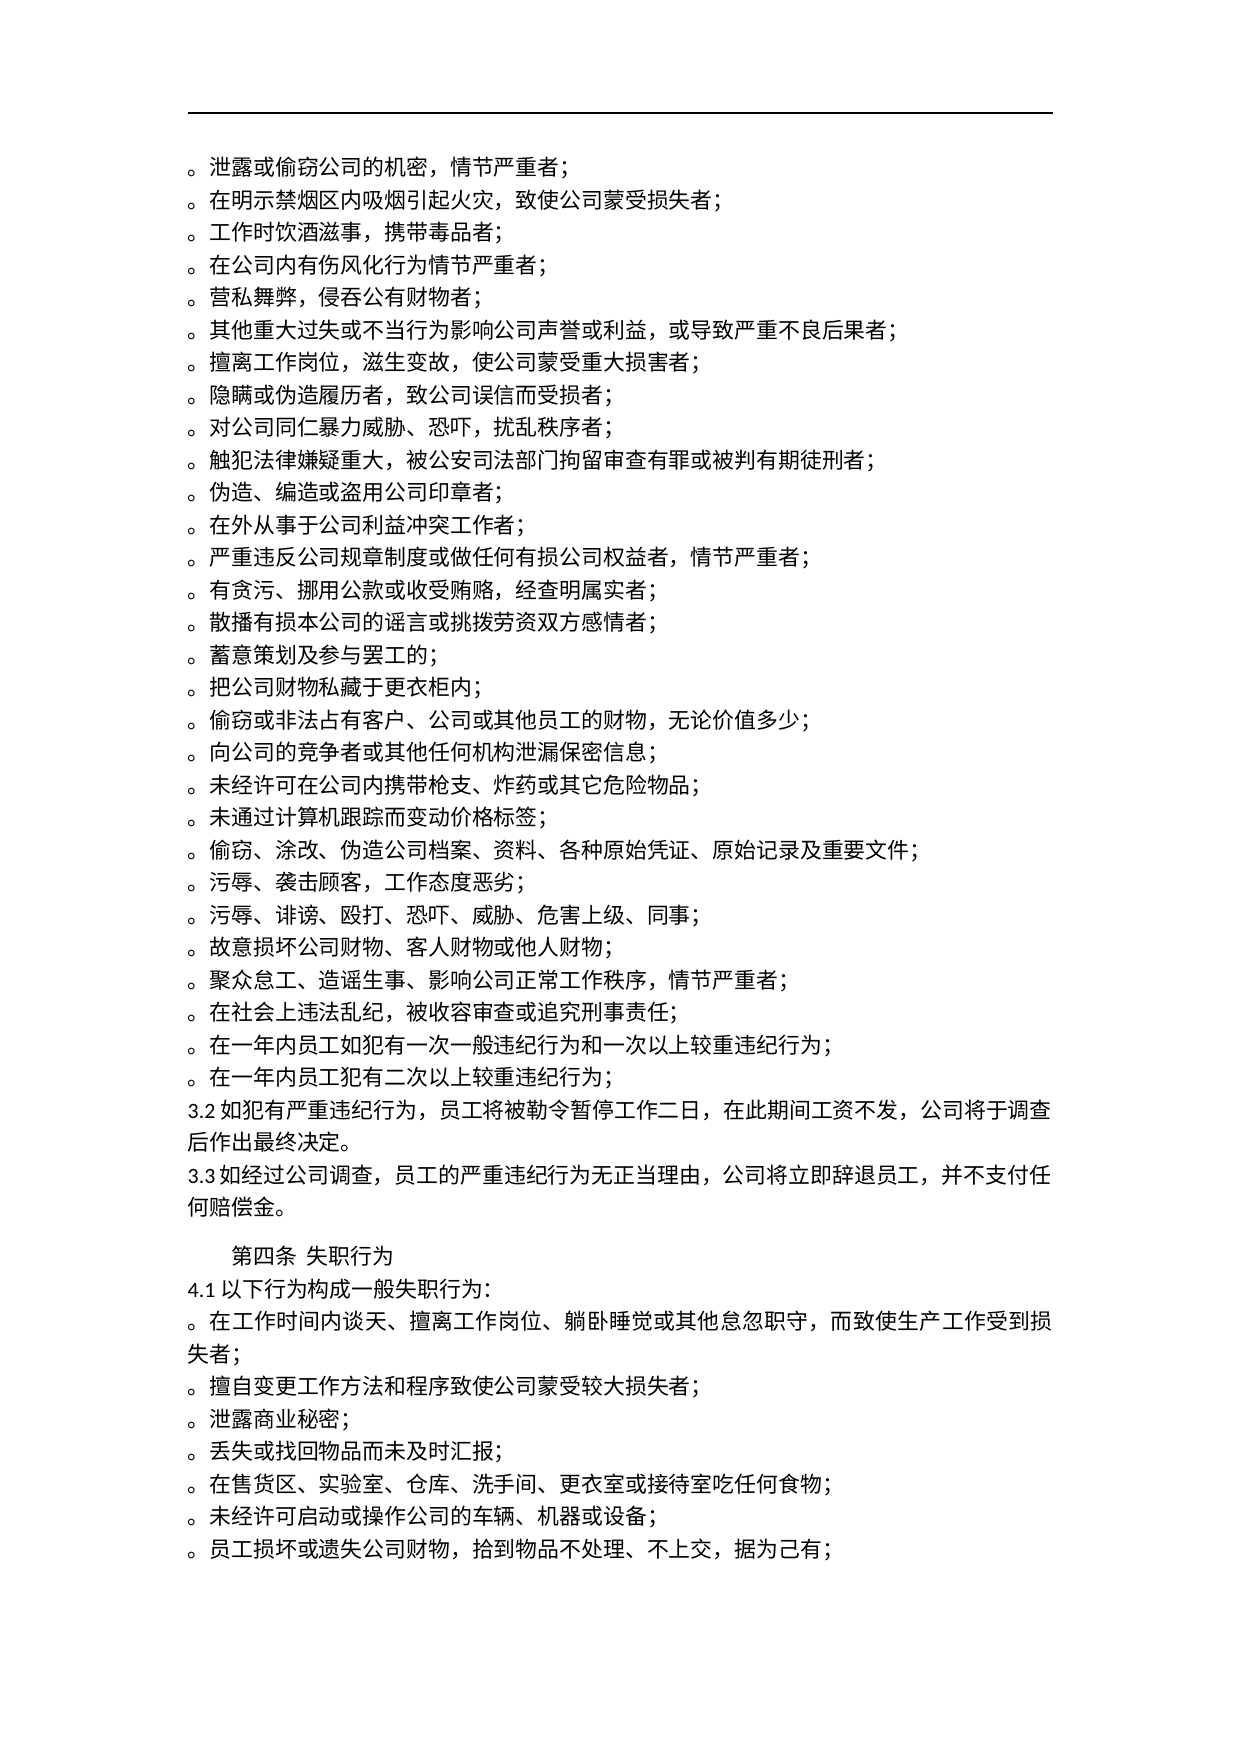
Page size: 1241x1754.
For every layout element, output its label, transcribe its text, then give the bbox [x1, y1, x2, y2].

text 。在公司内有伤风化行为情节严重者； [187, 247, 1053, 280]
text 。污辱、诽谤、殴打、恐吓、威胁、危害上级、同事； [187, 897, 1053, 930]
text 。泄露或偷窃公司的机密，情节严重者； [187, 150, 1053, 182]
text 。故意损坏公司财物、客人财物或他人财物； [187, 930, 1053, 962]
text 。工作时饮酒滋事，携带毒品者； [187, 215, 1053, 247]
text 。在一年内员工如犯有一次一般违纪行为和一次以上较重违纪行为； [187, 1027, 1053, 1060]
text 。泄露商业秘密； [187, 1401, 1053, 1434]
text 。丢失或找回物品而未及时汇报； [187, 1434, 1053, 1466]
text 。员工损坏或遗失公司财物，拾到物品不处理、不上交，据为己有； [187, 1531, 1053, 1564]
text 。有贪污、挪用公款或收受贿赂，经查明属实者； [187, 572, 1053, 605]
text 。在一年内员工犯有二次以上较重违纪行为； [187, 1060, 1053, 1092]
text 4.1 以下行为构成一般失职行为： [187, 1271, 1053, 1304]
text 。未经许可启动或操作公司的车辆、机器或设备； [187, 1499, 1053, 1531]
text 。未通过计算机跟踪而变动价格标签； [187, 800, 1053, 832]
text 。对公司同仁暴力威胁、恐吓，扰乱秩序者； [187, 410, 1053, 442]
text 。隐瞒或伪造履历者，致公司误信而受损者； [187, 377, 1053, 410]
text 。未经许可在公司内携带枪支、炸药或其它危险物品； [187, 767, 1053, 800]
text 。在外从事于公司利益冲突工作者； [187, 507, 1053, 540]
text 3.2 如犯有严重违纪行为，员工将被勒令暂停工作二日，在此期间工资不发，公司将于调查后作出最终决定。 [187, 1092, 1053, 1157]
text 3.3如经过公司调查，员工的严重违纪行为无正当理由，公司将立即辞退员工，并不支付任何赔偿金。 [187, 1157, 1053, 1222]
text 。擅自变更工作方法和程序致使公司蒙受较大损失者； [187, 1369, 1053, 1401]
text 。聚众怠工、造谣生事、影响公司正常工作秩序，情节严重者； [187, 962, 1053, 995]
text 。向公司的竞争者或其他任何机构泄漏保密信息； [187, 735, 1053, 767]
text 。其他重大过失或不当行为影响公司声誉或利益，或导致严重不良后果者； [187, 312, 1053, 345]
text 第四条 失职行为 [187, 1239, 1053, 1271]
text 。擅离工作岗位，滋生变故，使公司蒙受重大损害者； [187, 345, 1053, 377]
text 。蓄意策划及参与罢工的； [187, 637, 1053, 670]
text 。伪造、编造或盗用公司印章者； [187, 475, 1053, 507]
text 。触犯法律嫌疑重大，被公安司法部门拘留审查有罪或被判有期徒刑者； [187, 442, 1053, 475]
text 。偷窃或非法占有客户、公司或其他员工的财物，无论价值多少； [187, 702, 1053, 735]
text 。在售货区、实验室、仓库、洗手间、更衣室或接待室吃任何食物； [187, 1466, 1053, 1499]
text 。污辱、袭击顾客，工作态度恶劣； [187, 865, 1053, 897]
text 。在工作时间内谈天、擅离工作岗位、躺卧睡觉或其他怠忽职守，而致使生产工作受到损失者； [187, 1304, 1053, 1369]
text 。严重违反公司规章制度或做任何有损公司权益者，情节严重者； [187, 540, 1053, 572]
text 。在社会上违法乱纪，被收容审查或追究刑事责任； [187, 995, 1053, 1027]
text 。把公司财物私藏于更衣柜内； [187, 670, 1053, 702]
text 。营私舞弊，侵吞公有财物者； [187, 280, 1053, 312]
text 。偷窃、涂改、伪造公司档案、资料、各种原始凭证、原始记录及重要文件； [187, 832, 1053, 865]
text 。在明示禁烟区内吸烟引起火灾，致使公司蒙受损失者； [187, 182, 1053, 215]
text 。散播有损本公司的谣言或挑拨劳资双方感情者； [187, 605, 1053, 637]
